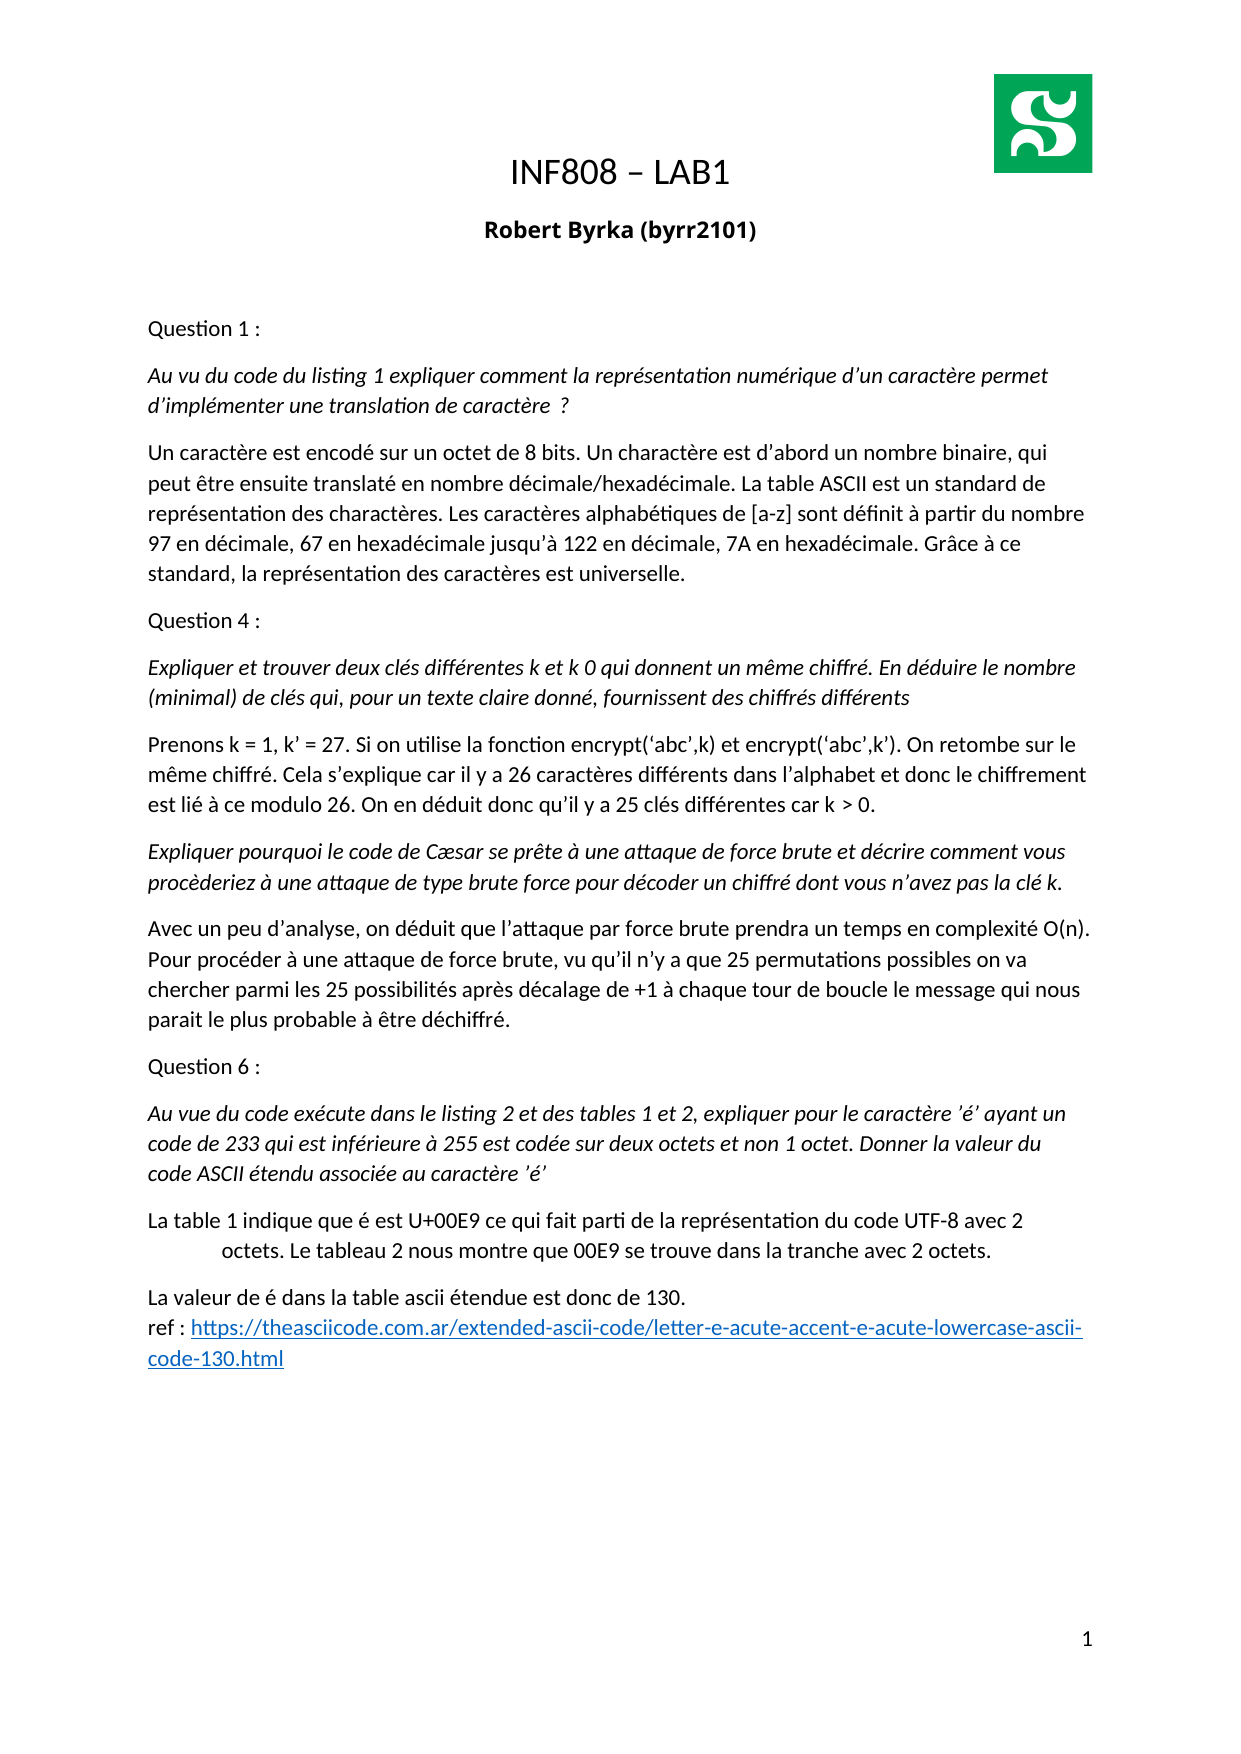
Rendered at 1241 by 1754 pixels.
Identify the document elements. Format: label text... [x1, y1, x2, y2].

picture [994, 74, 1093, 148]
text Prenons k = 1, k’ = 27. Si on utilise la fonction encrypt(‘abc’,k) et encrypt(‘abc’,k’). On retombe sur le même chiffré. Cela s’explique car il y a 26 caractères différents dans l’alphabet et donc le chiffrement est lié à ce modulo 26. On en déduit donc qu’il y a 25 clés différentes car k > 0. [148, 730, 1093, 819]
text La table 1 indique que é est U+00E9 ce qui fait parti de la représentation du code UTF-8 avec 2 octets. Le tableau 2 nous montre que 00E9 se trouve dans la tranche avec 2 octets. [148, 1206, 1093, 1264]
text Expliquer pourquoi le code de Cæsar se prête à une attaque de force brute et décrire comment vous procèderiez à une attaque de type brute force pour décoder un chiffré dont vous n’avez pas la clé k. [148, 837, 1093, 896]
text Expliquer et trouver deux clés différentes k et k 0 qui donnent un même chiffré. En déduire le nombre (minimal) de clés qui, pour un texte claire donné, fournissent des chiffrés différents [148, 653, 1093, 711]
text Au vue du code exécute dans le listing 2 et des tables 1 et 2, expliquer pour le caractère ’é’ ayant un code de 233 qui est inférieure à 255 est codée sur deux octets et non 1 octet. Donner la valeur du code ASCII étendu associée au caractère ’é’ [148, 1099, 1093, 1187]
text La valeur de é dans la table ascii étendue est donc de 130. ref : https://theasciicode.com.ar/extended-ascii-code/letter-e-acute-accent-e-acute-lowercase-ascii-code-130.html [148, 1283, 1093, 1372]
text Au vu du code du listing 1 expliquer comment la représentation numérique d’un caractère permet d’implémenter une translation de caractère ? [148, 361, 1093, 420]
text Robert Byrka (byrr2101) [148, 214, 1093, 245]
text Question 6 : [148, 1052, 1093, 1080]
text Question 4 : [148, 606, 1093, 634]
text Avec un peu d’analyse, on déduit que l’attaque par force brute prendra un temps en complexité O(n). Pour procéder à une attaque de force brute, vu qu’il n’y a que 25 permutations possibles on va chercher parmi les 25 possibilités après décalage de +1 à chaque tour de boucle le message qui nous parait le plus probable à être déchiffré. [148, 914, 1093, 1033]
text Question 1 : [148, 314, 1093, 343]
text Un caractère est encodé sur un octet de 8 bits. Un charactère est d’abord un nombre binaire, qui peut être ensuite translaté en nombre décimale/hexadécimale. La table ASCII est un standard de représentation des charactères. Les caractères alphabétiques de [a-z] sont définit à partir du nombre 97 en décimale, 67 en hexadécimale jusqu’à 122 en décimale, 7A en hexadécimale. Grâce à ce standard, la représentation des caractères est universelle. [148, 438, 1093, 587]
text INF808 – LAB1 [148, 148, 1093, 193]
